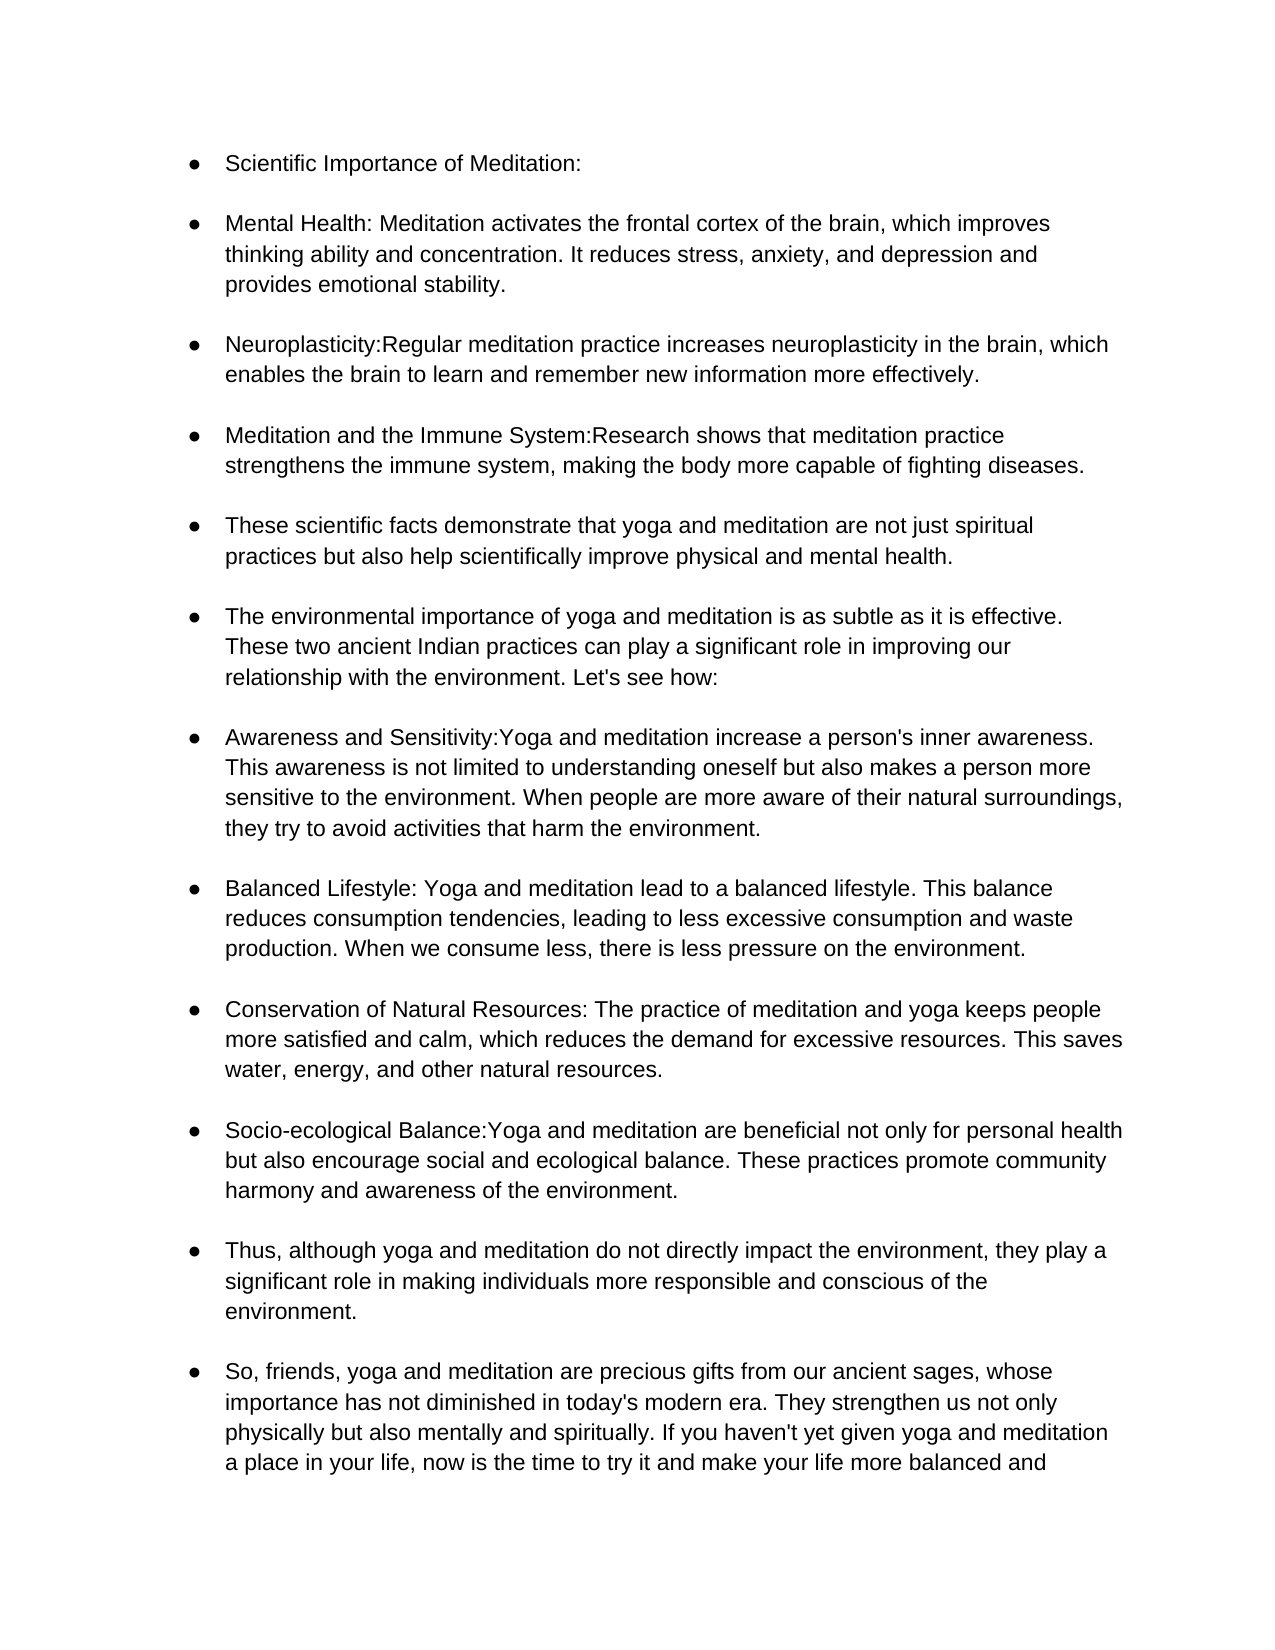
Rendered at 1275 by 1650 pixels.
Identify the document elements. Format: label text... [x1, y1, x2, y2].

list The environmental importance of yoga and meditation is as subtle as it is effective. These two ancient Indian practices can play a significant role in improving our relationship with the environment. Let's see how: [187, 603, 1125, 690]
list Meditation and the Immune System:Research shows that meditation practice strengthens the immune system, making the body more capable of fighting diseases. [187, 422, 1125, 478]
list These scientific facts demonstrate that yoga and meditation are not just spiritual practices but also help scientifically improve physical and mental health. [187, 512, 1125, 569]
list Socio-ecological Balance:Yoga and meditation are beneficial not only for personal health but also encourage social and ecological balance. These practices promote community harmony and awareness of the environment. [187, 1117, 1125, 1203]
list Neuroplasticity:Regular meditation practice increases neuroplasticity in the brain, which enables the brain to learn and remember new information more effectively. [187, 331, 1125, 388]
list Scientific Importance of Meditation: [187, 150, 1125, 176]
list Thus, although yoga and meditation do not directly impact the environment, they play a significant role in making individuals more responsible and conscious of the environment. [187, 1237, 1125, 1324]
list Conservation of Natural Resources: The practice of meditation and yoga keeps people more satisfied and calm, which reduces the demand for excessive resources. This saves water, energy, and other natural resources. [187, 996, 1125, 1083]
list Mental Health: Meditation activates the frontal cortex of the brain, which improves thinking ability and concentration. It reduces stress, anxiety, and depression and provides emotional stability. [187, 210, 1125, 297]
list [187, 1358, 1125, 1475]
list Awareness and Sensitivity:Yoga and meditation increase a person's inner awareness. This awareness is not limited to understanding oneself but also makes a person more sensitive to the environment. When people are more aware of their natural surroundings, they try to avoid activities that harm the environment. [187, 724, 1125, 841]
list Balanced Lifestyle: Yoga and meditation lead to a balanced lifestyle. This balance reduces consumption tendencies, leading to less excessive consumption and waste production. When we consume less, there is less pressure on the environment. [187, 875, 1125, 962]
